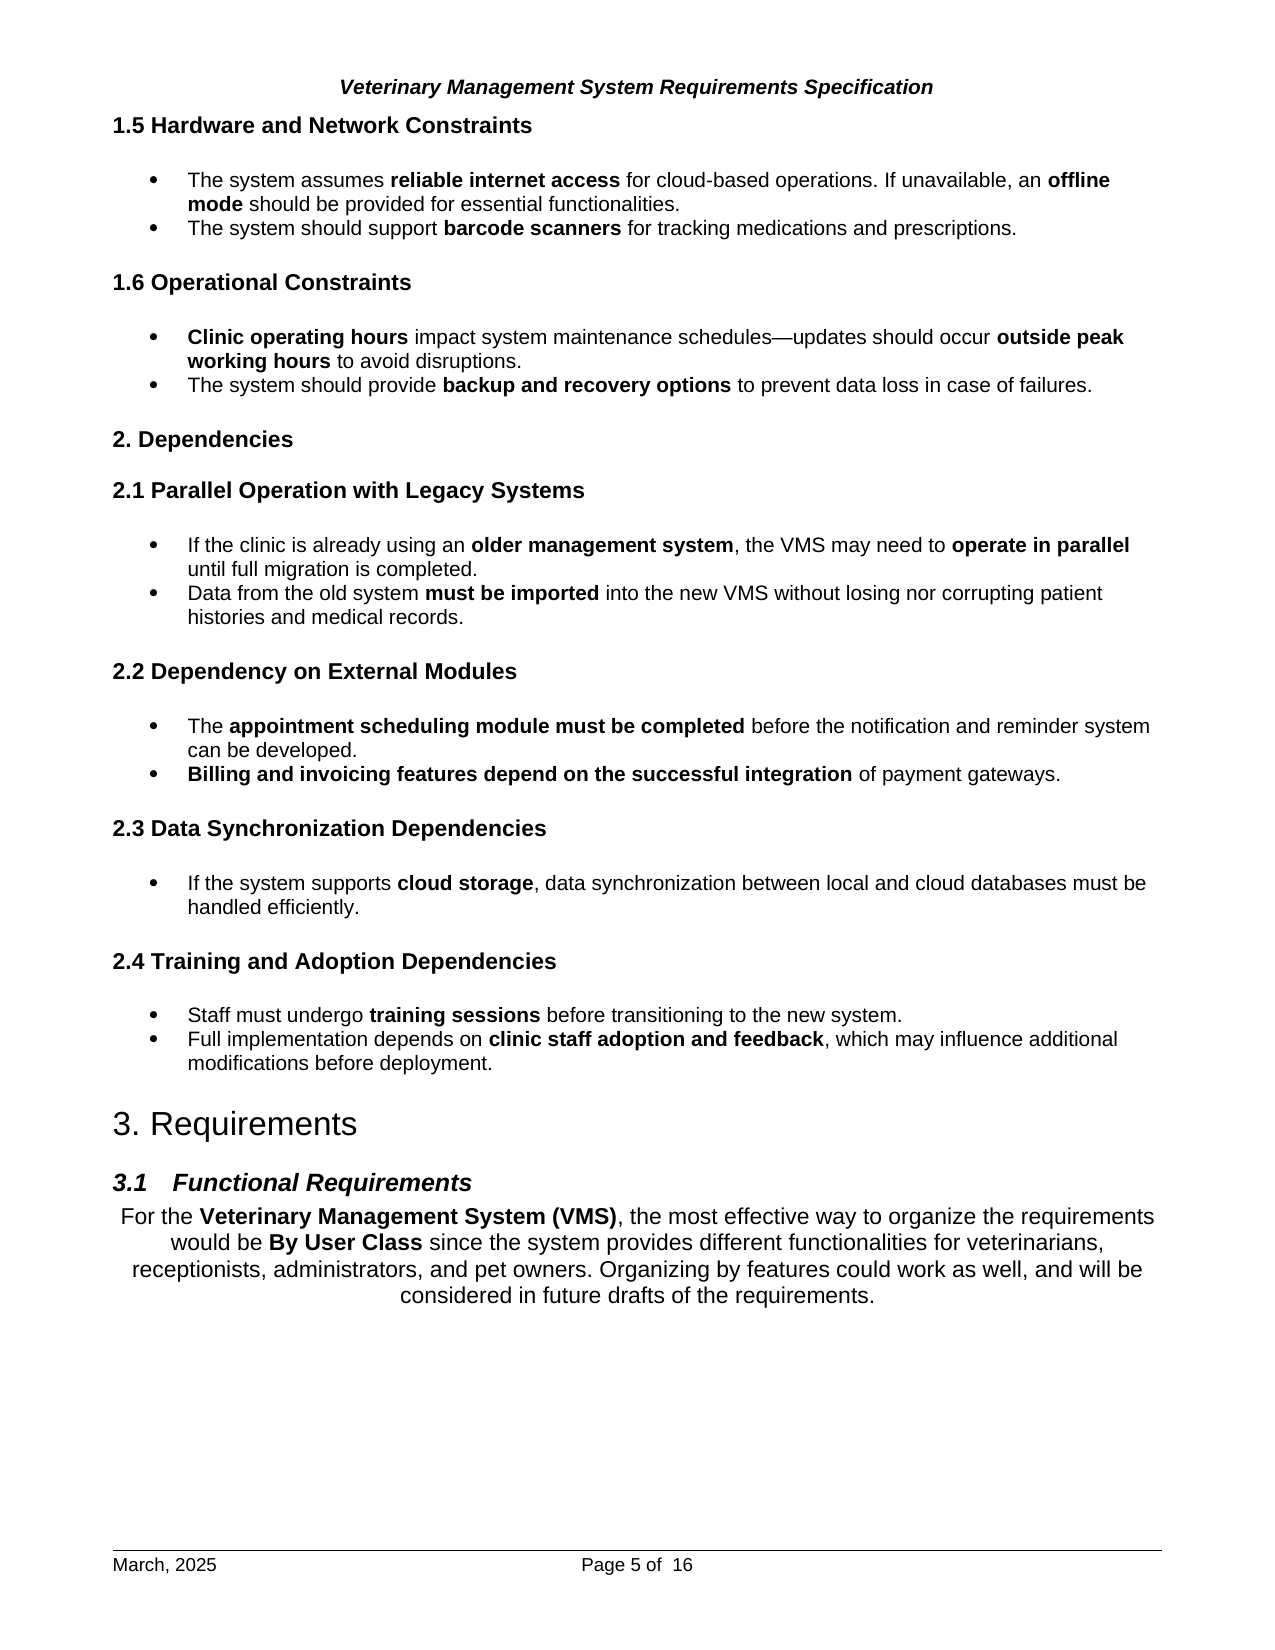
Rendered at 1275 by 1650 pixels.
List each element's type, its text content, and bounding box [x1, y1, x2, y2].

list The system should provide backup and recovery options to prevent data loss in case of failures. [150, 373, 1162, 397]
list Data from the old system must be imported into the new VMS without losing nor corrupting patient histories and medical records. [150, 581, 1162, 629]
subtitle 1.5 Hardware and Network Constraints [112, 112, 1162, 139]
subtitle 2.2 Dependency on External Modules [112, 658, 1162, 684]
list The appointment scheduling module must be completed before the notification and reminder system can be developed. [150, 714, 1162, 762]
subtitle 2.3 Data Synchronization Dependencies [112, 815, 1162, 841]
subtitle 1.6 Operational Constraints [112, 269, 1162, 296]
list Staff must undergo training sessions before transitioning to the new system. [150, 1003, 1162, 1027]
subtitle 2.1 Parallel Operation with Legacy Systems [112, 477, 1162, 504]
subtitle Requirements [112, 1104, 1162, 1143]
list Full implementation depends on clinic staff adoption and feedback, which may influence additional modifications before deployment. [150, 1027, 1162, 1075]
subtitle Functional Requirements [112, 1168, 1162, 1197]
subtitle 2.4 Training and Adoption Dependencies [112, 948, 1162, 974]
text For the Veterinary Management System (VMS), the most effective way to organize the requirements would be By User Class since the system provides different functionalities for veterinarians, receptionists, administrators, and pet owners. Organizing by features could work as well, and will be considered in future drafts of the requirements. [112, 1203, 1162, 1308]
list The system should support barcode scanners for tracking medications and prescriptions. [150, 216, 1162, 240]
subtitle 2. Dependencies [112, 426, 1162, 452]
list If the clinic is already using an older management system, the VMS may need to operate in parallel until full migration is completed. [150, 533, 1162, 581]
list If the system supports cloud storage, data synchronization between local and cloud databases must be handled efficiently. [150, 870, 1162, 918]
list The system assumes reliable internet access for cloud-based operations. If unavailable, an offline mode should be provided for essential functionalities. [150, 168, 1162, 216]
list Billing and invoicing features depend on the successful integration of payment gateways. [150, 762, 1162, 786]
list Clinic operating hours impact system maintenance schedules—updates should occur outside peak working hours to avoid disruptions. [150, 325, 1162, 373]
